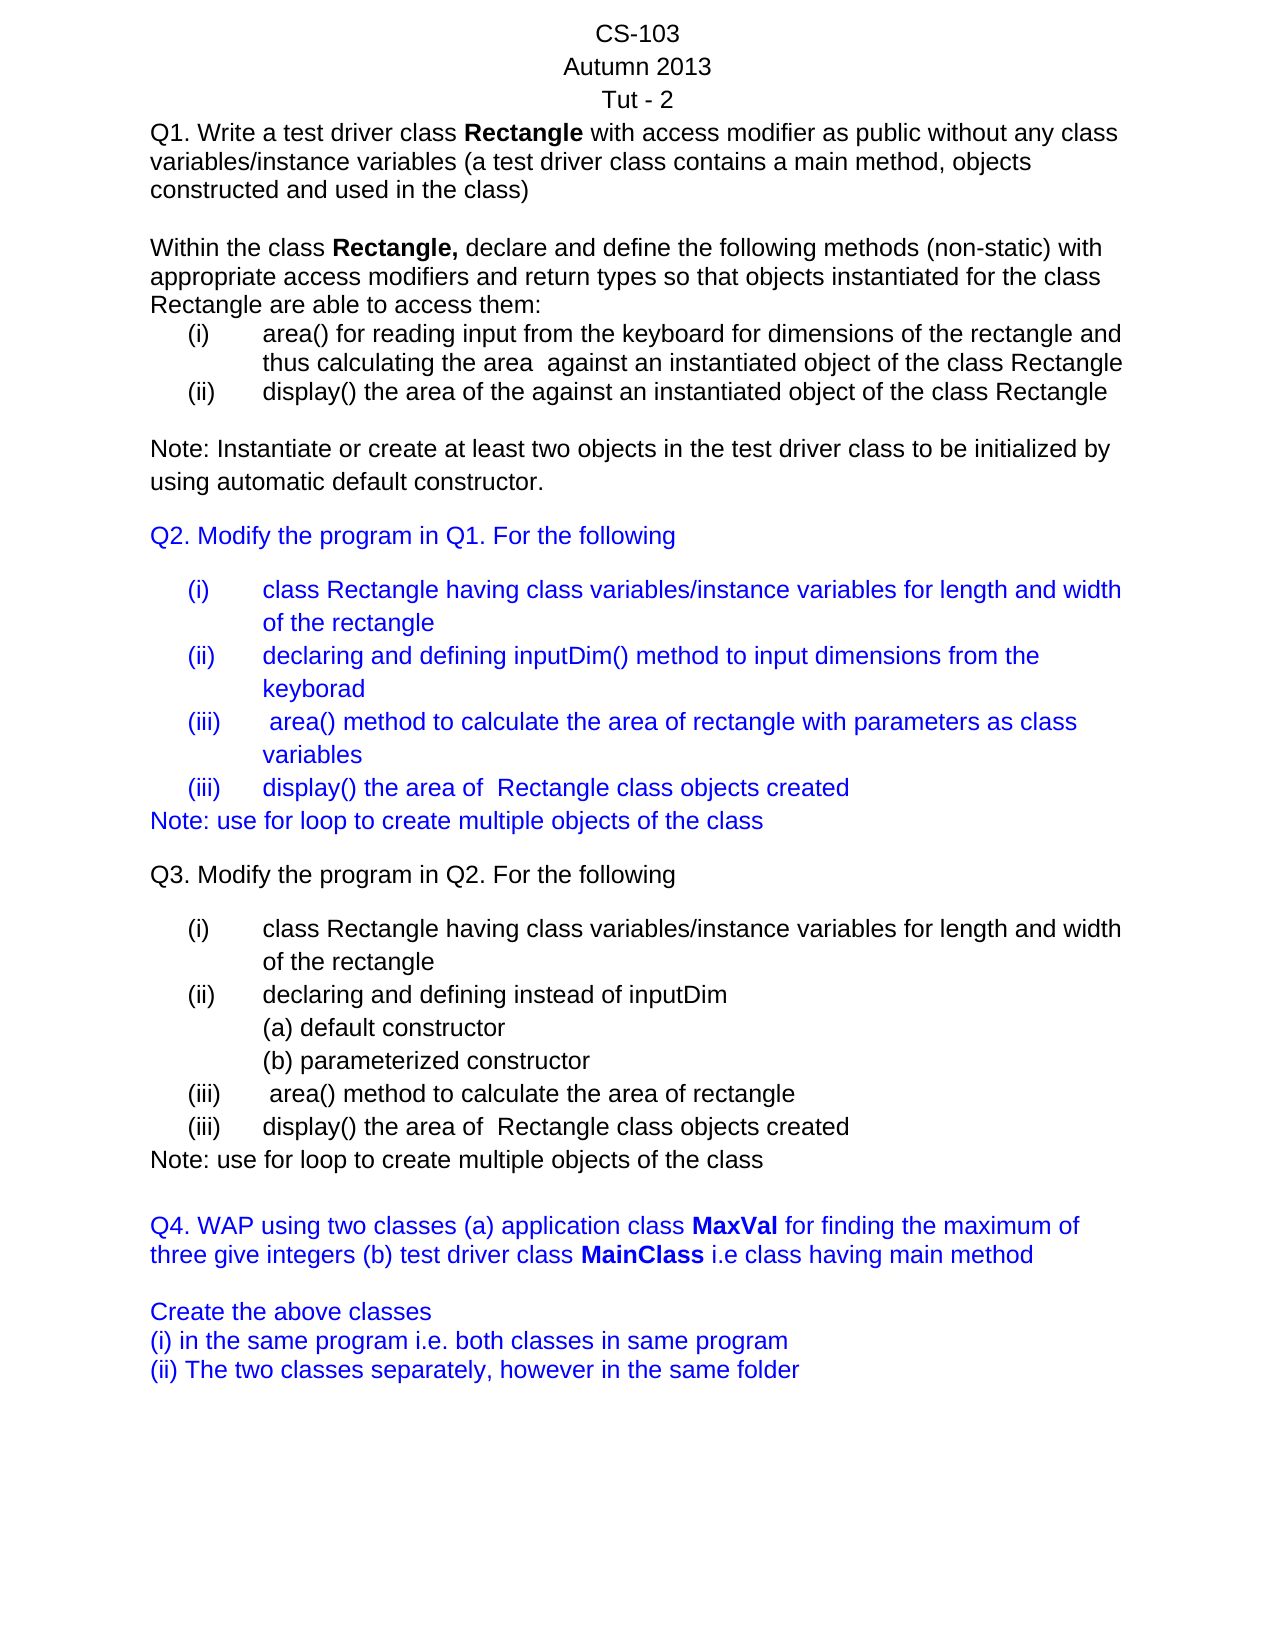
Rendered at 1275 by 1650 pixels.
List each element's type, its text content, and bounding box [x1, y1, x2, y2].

list (b) parameterized constructor [262, 1046, 1125, 1074]
text CS-103 [150, 19, 1125, 47]
text (ii) The two classes separately, however in the same folder [150, 1354, 1125, 1383]
text (i) in the same program i.e. both classes in same program [150, 1326, 1125, 1354]
text Within the class Rectangle, declare and define the following methods (non-static) with appropriate access modifiers and return types so that objects instantiated for the class Rectangle are able to access them: [150, 233, 1125, 319]
list (a) default constructor [262, 1013, 1125, 1041]
list display() the area of the against an instantiated object of the class Rectangle [187, 377, 1125, 405]
list class Rectangle having class variables/instance variables for length and width of the rectangle [187, 914, 1125, 975]
list declaring and defining instead of inputDim [187, 980, 1125, 1008]
text Create the above classes [150, 1297, 1125, 1326]
list display() the area of Rectangle class objects created [187, 773, 1125, 802]
text Q1. Write a test driver class Rectangle with access modifier as public without any class variables/instance variables (a test driver class contains a main method, objects constructed and used in the class) [150, 118, 1125, 204]
text Q4. WAP using two classes (a) application class MaxVal for finding the maximum of three give integers (b) test driver class MainClass i.e class having main method [150, 1211, 1125, 1268]
list (iii) area() method to calculate the area of rectangle [187, 1079, 1125, 1107]
list (iii) area() method to calculate the area of rectangle with parameters as class variables [187, 707, 1125, 769]
text Q3. Modify the program in Q2. For the following [150, 860, 1125, 888]
list display() the area of Rectangle class objects created [187, 1112, 1125, 1141]
text Note: use for loop to create multiple objects of the class [150, 1145, 1125, 1173]
text Q2. Modify the program in Q1. For the following [150, 521, 1125, 550]
list declaring and defining inputDim() method to input dimensions from the keyborad [187, 641, 1125, 703]
list area() for reading input from the keyboard for dimensions of the rectangle and thus calculating the area against an instantiated object of the class Rectangle [187, 319, 1125, 377]
text Autumn 2013 [150, 52, 1125, 81]
text Note: use for loop to create multiple objects of the class [150, 806, 1125, 835]
text Tut - 2 [150, 85, 1125, 113]
text Note: Instantiate or create at least two objects in the test driver class to be initialized by using automatic default constructor. [150, 434, 1125, 496]
list class Rectangle having class variables/instance variables for length and width of the rectangle [187, 575, 1125, 637]
